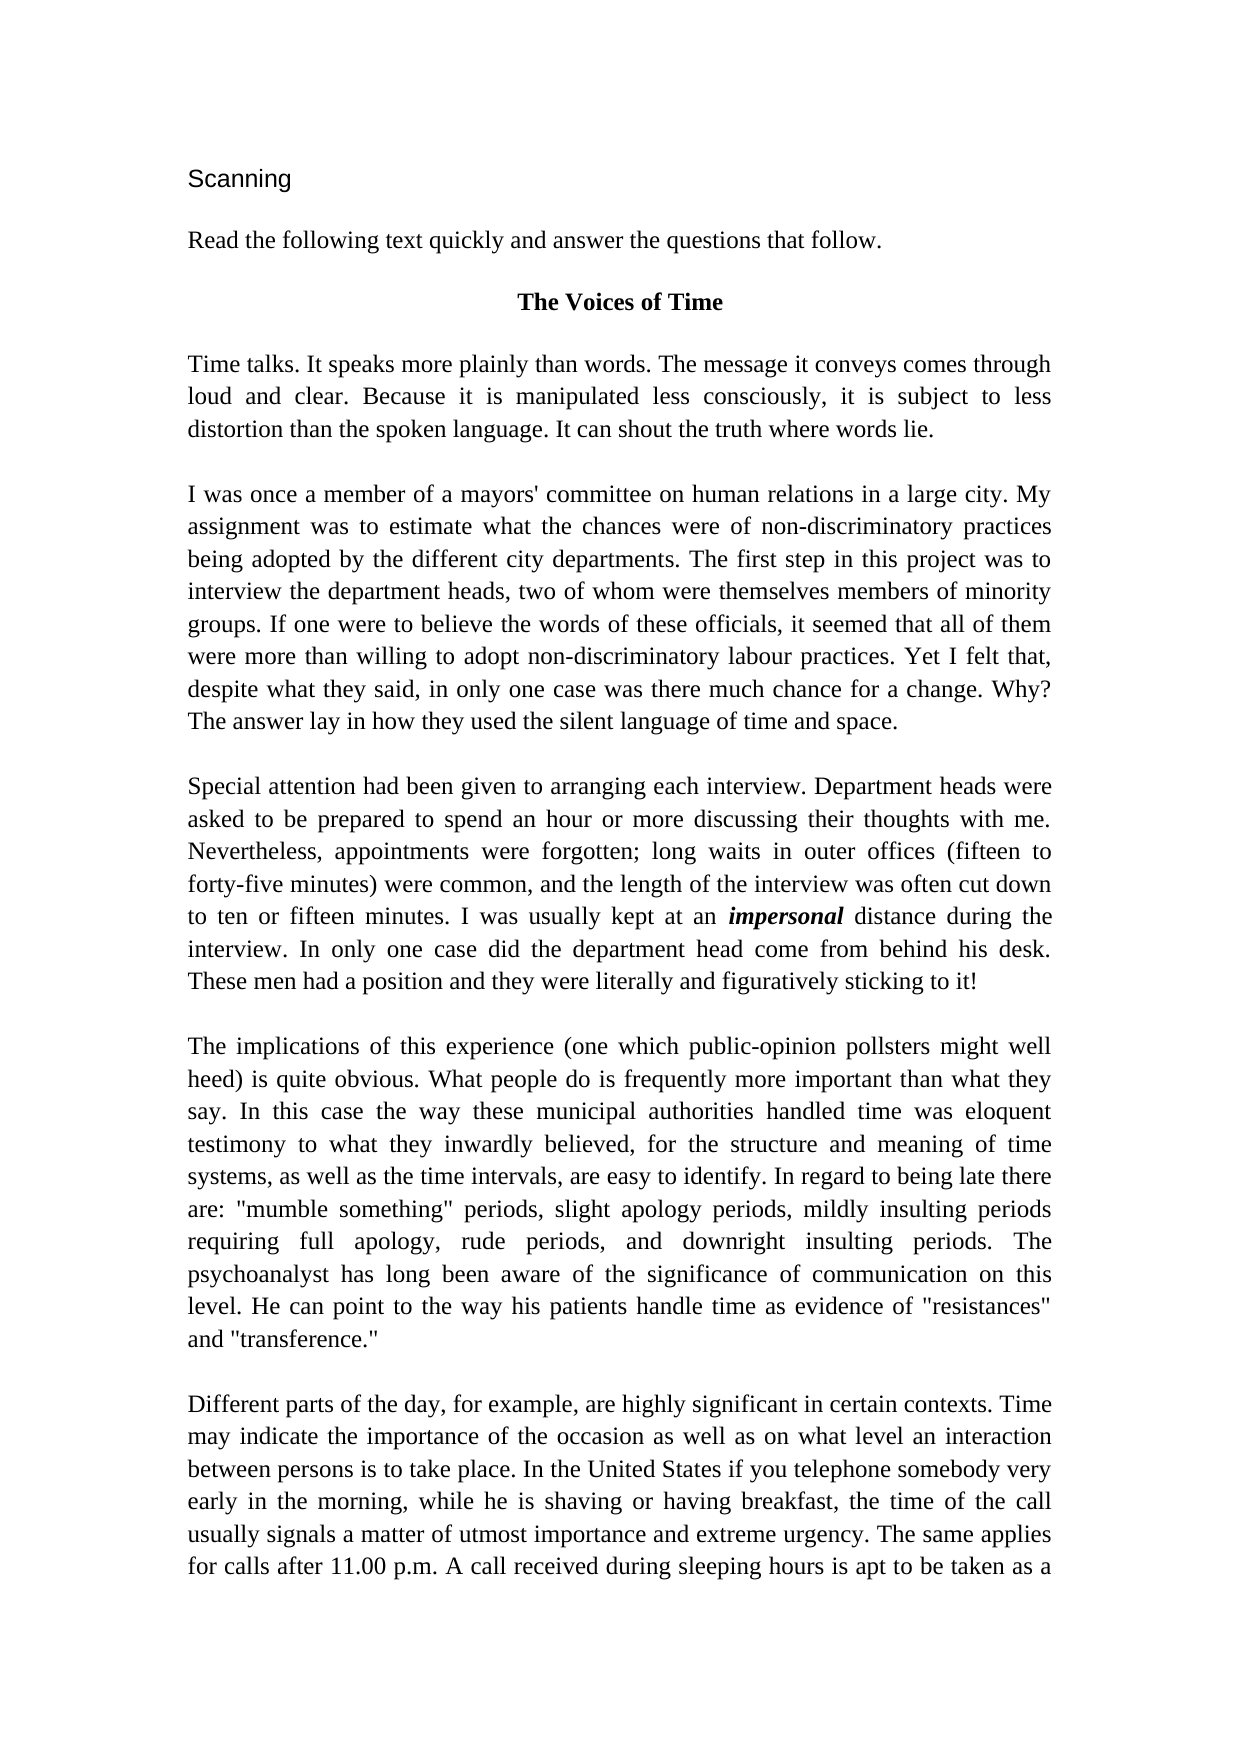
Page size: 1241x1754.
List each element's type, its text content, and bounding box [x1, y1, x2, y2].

text I was once a member of a mayors' committee on human relations in a large city. My assignment was to estimate what the chances were of non-discriminatory practices being adopted by the different city departments. The first step in this project was to interview the department heads, two of whom were themselves members of minority groups. If one were to believe the words of these officials, it seemed that all of them were more than willing to adopt non-discriminatory labour practices. Yet I felt that, despite what they said, in only one case was there much chance for a change. Why? The answer lay in how they used the silent language of time and space. [187, 477, 1053, 737]
text The implications of this experience (one which public-opinion pollsters might well heed) is quite obvious. What people do is frequently more important than what they say. In this case the way these municipal authorities handled time was eloquent testimony to what they inwardly believed, for the structure and meaning of time systems, as well as the time intervals, are easy to identify. In regard to being late there are: "mumble something" periods, slight apology periods, mildly insulting periods requiring full apology, rude periods, and downright insulting periods. The psychoanalyst has long been aware of the significance of communication on this level. He can point to the way his patients handle time as evidence of "resistances" and "transference." [187, 1029, 1053, 1354]
text Scanning [187, 162, 1053, 194]
text Time talks. It speaks more plainly than words. The message it conveys comes through loud and clear. Because it is manipulated less consciously, it is subject to less distortion than the spoken language. It can shout the truth where words lie. [187, 347, 1053, 444]
text The Voices of Time [187, 285, 1053, 318]
text Read the following text quickly and answer the questions that follow. [187, 224, 1053, 256]
text Special attention had been given to arranging each interview. Department heads were asked to be prepared to spend an hour or more discussing their thoughts with me. Nevertheless, appointments were forgotten; long waits in outer offices (fifteen to forty-five minutes) were common, and the length of the interview was often cut down to ten or fifteen minutes. I was usually kept at an impersonal distance during the interview. In only one case did the department head come from behind his desk. These men had a position and they were literally and figuratively sticking to it! [187, 769, 1053, 997]
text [187, 1387, 1053, 1582]
